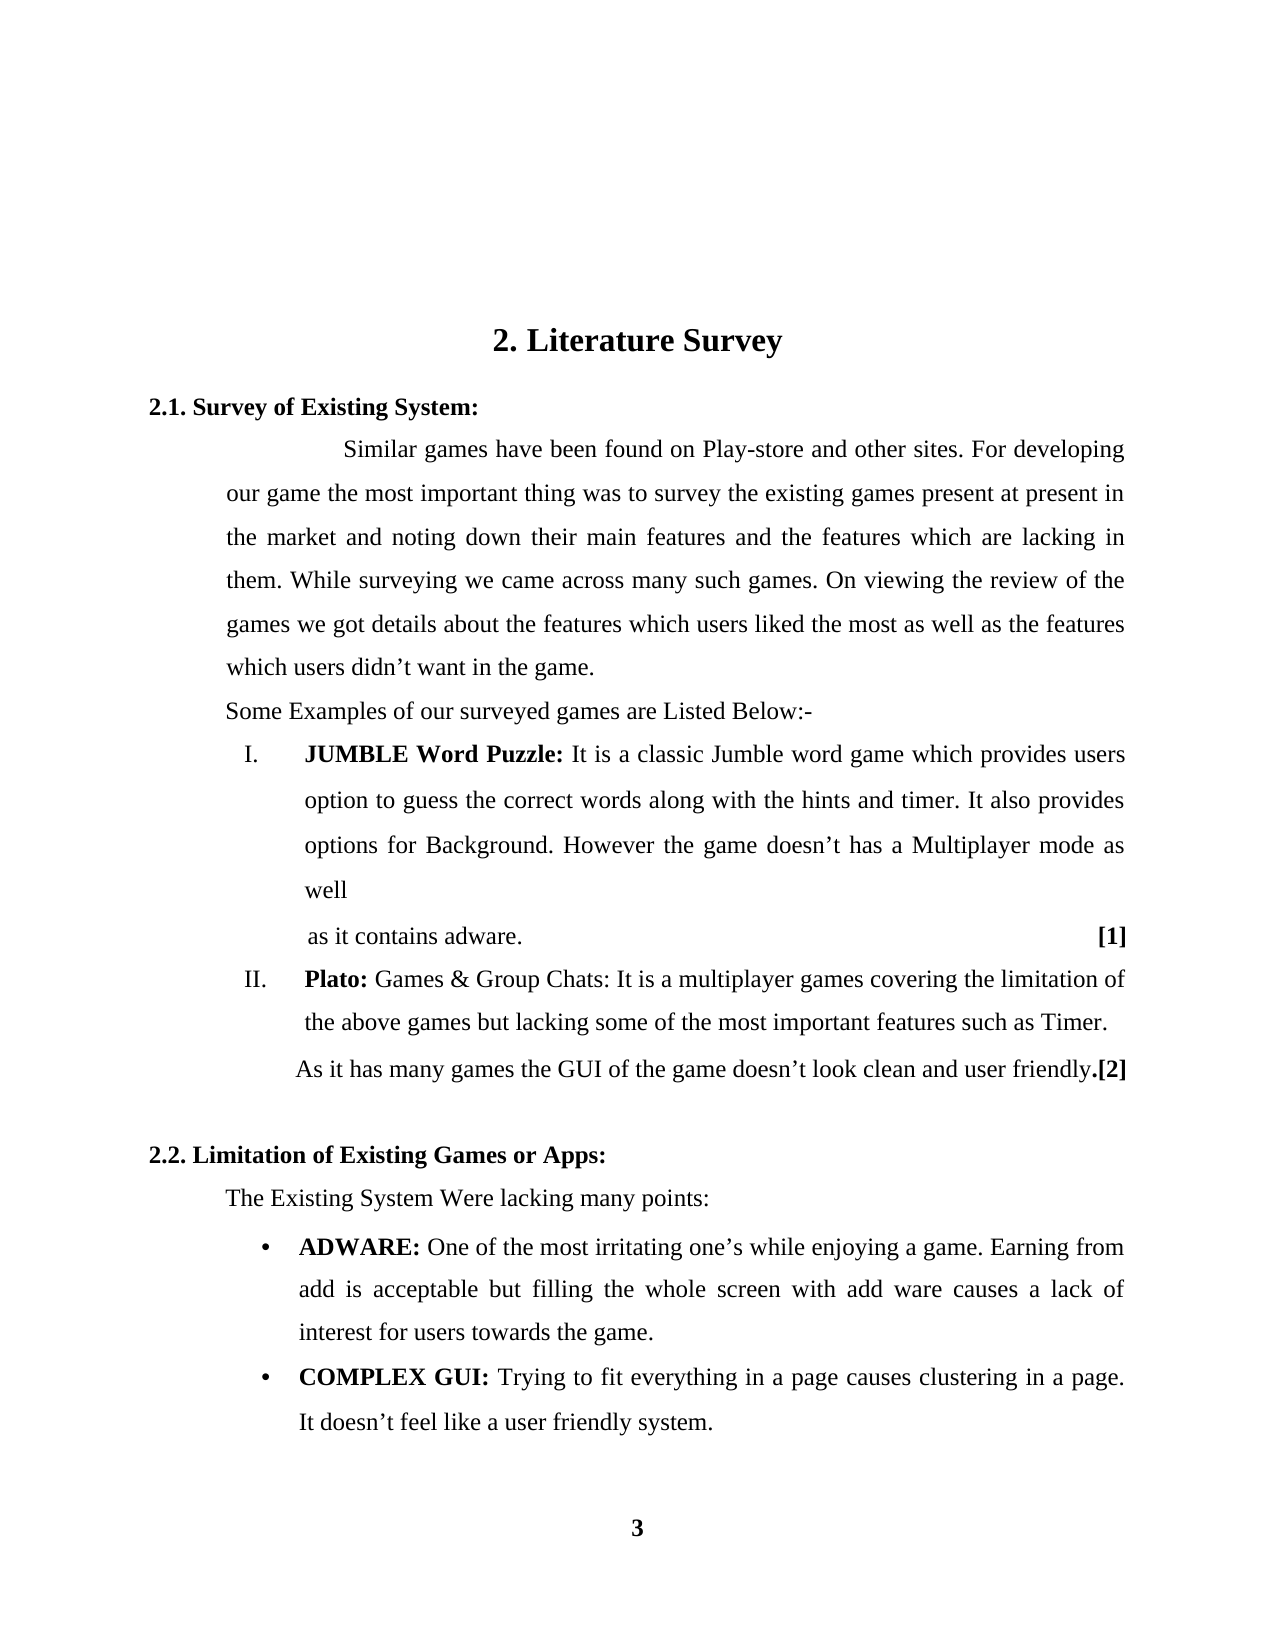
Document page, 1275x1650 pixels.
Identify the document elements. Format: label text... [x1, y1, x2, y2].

list ADWARE: One of the most irritating one’s while enjoying a game. Earning from add is acceptable but filling the whole screen with add ware causes a lack of interest for users towards the game. [261, 1232, 1126, 1346]
text as it contains adware. [1] [150, 921, 1127, 950]
list JUMBLE Word Puzzle: It is a classic Jumble word game which provides users option to guess the correct words along with the hints and timer. It also provides options for Background. However the game doesn’t has a Multiplayer mode as well [244, 739, 1126, 904]
text Some Examples of our surveyed games are Listed Below:- [225, 696, 1126, 725]
text Similar games have been found on Play-store and other sites. For developing our game the most important thing was to survey the existing games present at present in the market and noting down their main features and the features which are lacking in them. While surveying we came across many such games. On viewing the review of the games we got details about the features which users liked the most as well as the features which users didn’t want in the game. [225, 434, 1126, 681]
text 2.1. Survey of Existing System: [148, 392, 1141, 421]
list COMPLEX GUI: Trying to fit everything in a page causes clustering in a page. It doesn’t feel like a user friendly system. [261, 1362, 1126, 1435]
text 2.2. Limitation of Existing Games or Apps: [148, 1140, 1141, 1169]
text The Existing System Were lacking many points: [225, 1183, 1126, 1212]
list Plato: Games & Group Chats: It is a multiplayer games covering the limitation of the above games but lacking some of the most important features such as Timer. [244, 964, 1126, 1035]
text As it has many games the GUI of the game doesn’t look clean and user friendly.[2] [150, 1054, 1127, 1083]
subtitle 2. Literature Survey [188, 320, 1087, 358]
